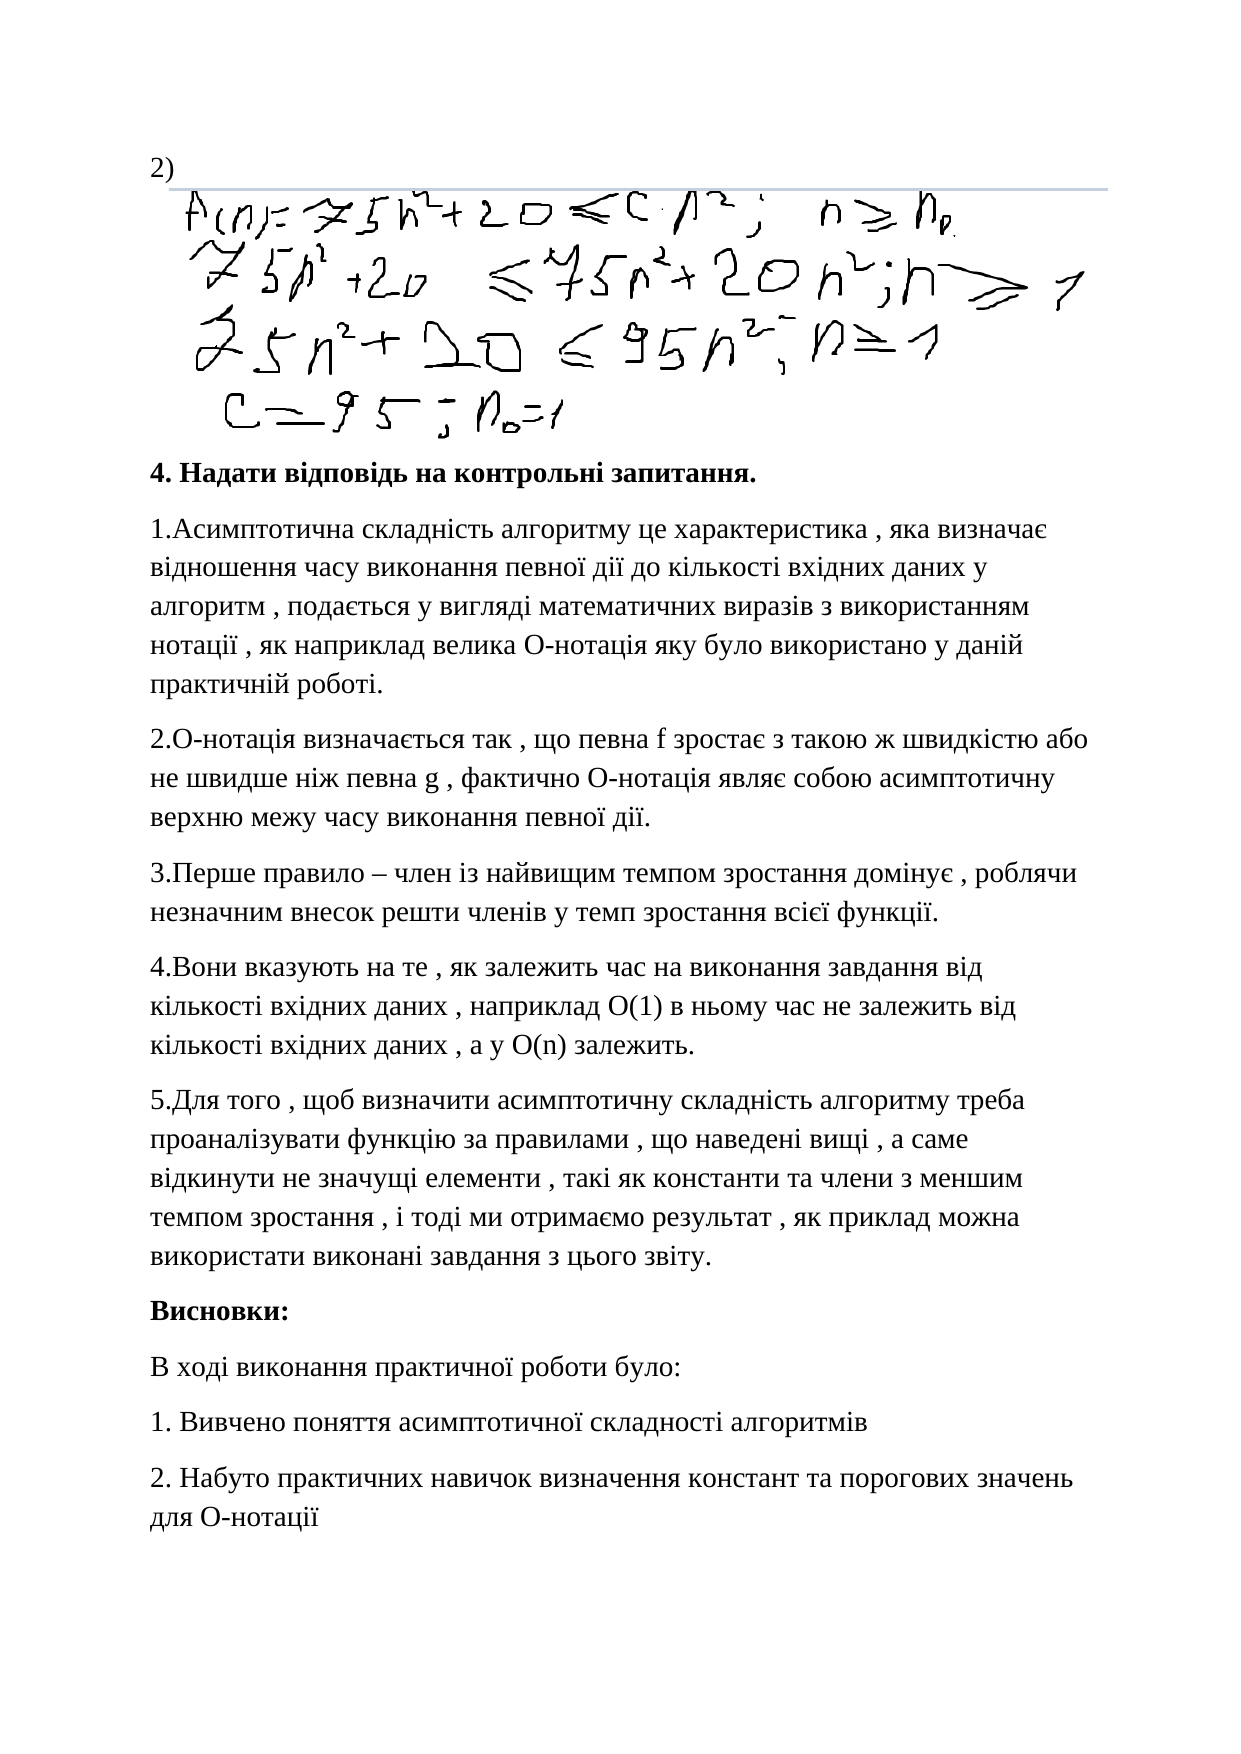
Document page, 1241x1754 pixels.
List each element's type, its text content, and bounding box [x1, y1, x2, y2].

text Висновки: [150, 1293, 1090, 1327]
text 4.Вони вказують на те , як залежить час на виконання завдання від кількості вхідних даних , наприклад O(1) в ньому час не залежить від кількості вхідних даних , а у O(n) залежить. [150, 949, 1090, 1061]
text 1. Вивчено поняття асимптотичної складності алгоритмів [150, 1404, 1090, 1438]
text 2)4. Надати відповідь на контрольні запитання. [150, 150, 1090, 489]
text 3.Перше правило – член із найвищим темпом зростання домінує , роблячи незначним внесок решти членів у темп зростання всієї функції. [150, 855, 1090, 927]
text В ході виконання практичної роботи було: [150, 1349, 1090, 1382]
text 5.Для того , щоб визначити асимптотичну складність алгоритму треба проаналізувати функцію за правилами , що наведені вищі , а саме відкинути не значущі елементи , такі як константи та члени з меншим темпом зростання , і тоді ми отримаємо результат , як приклад можна використати виконані завдання з цього звіту. [150, 1082, 1090, 1271]
text 2. Набуто практичних навичок визначення констант та порогових значень для O-нотації [150, 1460, 1090, 1532]
text 1.Асимптотична складність алгоритму це характеристика , яка визначає відношення часу виконання певної дії до кількості вхідних даних у алгоритм , подається у вигляді математичних виразів з використанням нотації , як наприклад велика О-нотація яку було використано у даній практичній роботі. [150, 511, 1090, 700]
text 2.О-нотація визначається так , що певна f зростає з такою ж швидкістю або не швидше ніж певна g , фактично О-нотація являє собою асимптотичну верхню межу часу виконання певної дії. [150, 722, 1090, 833]
